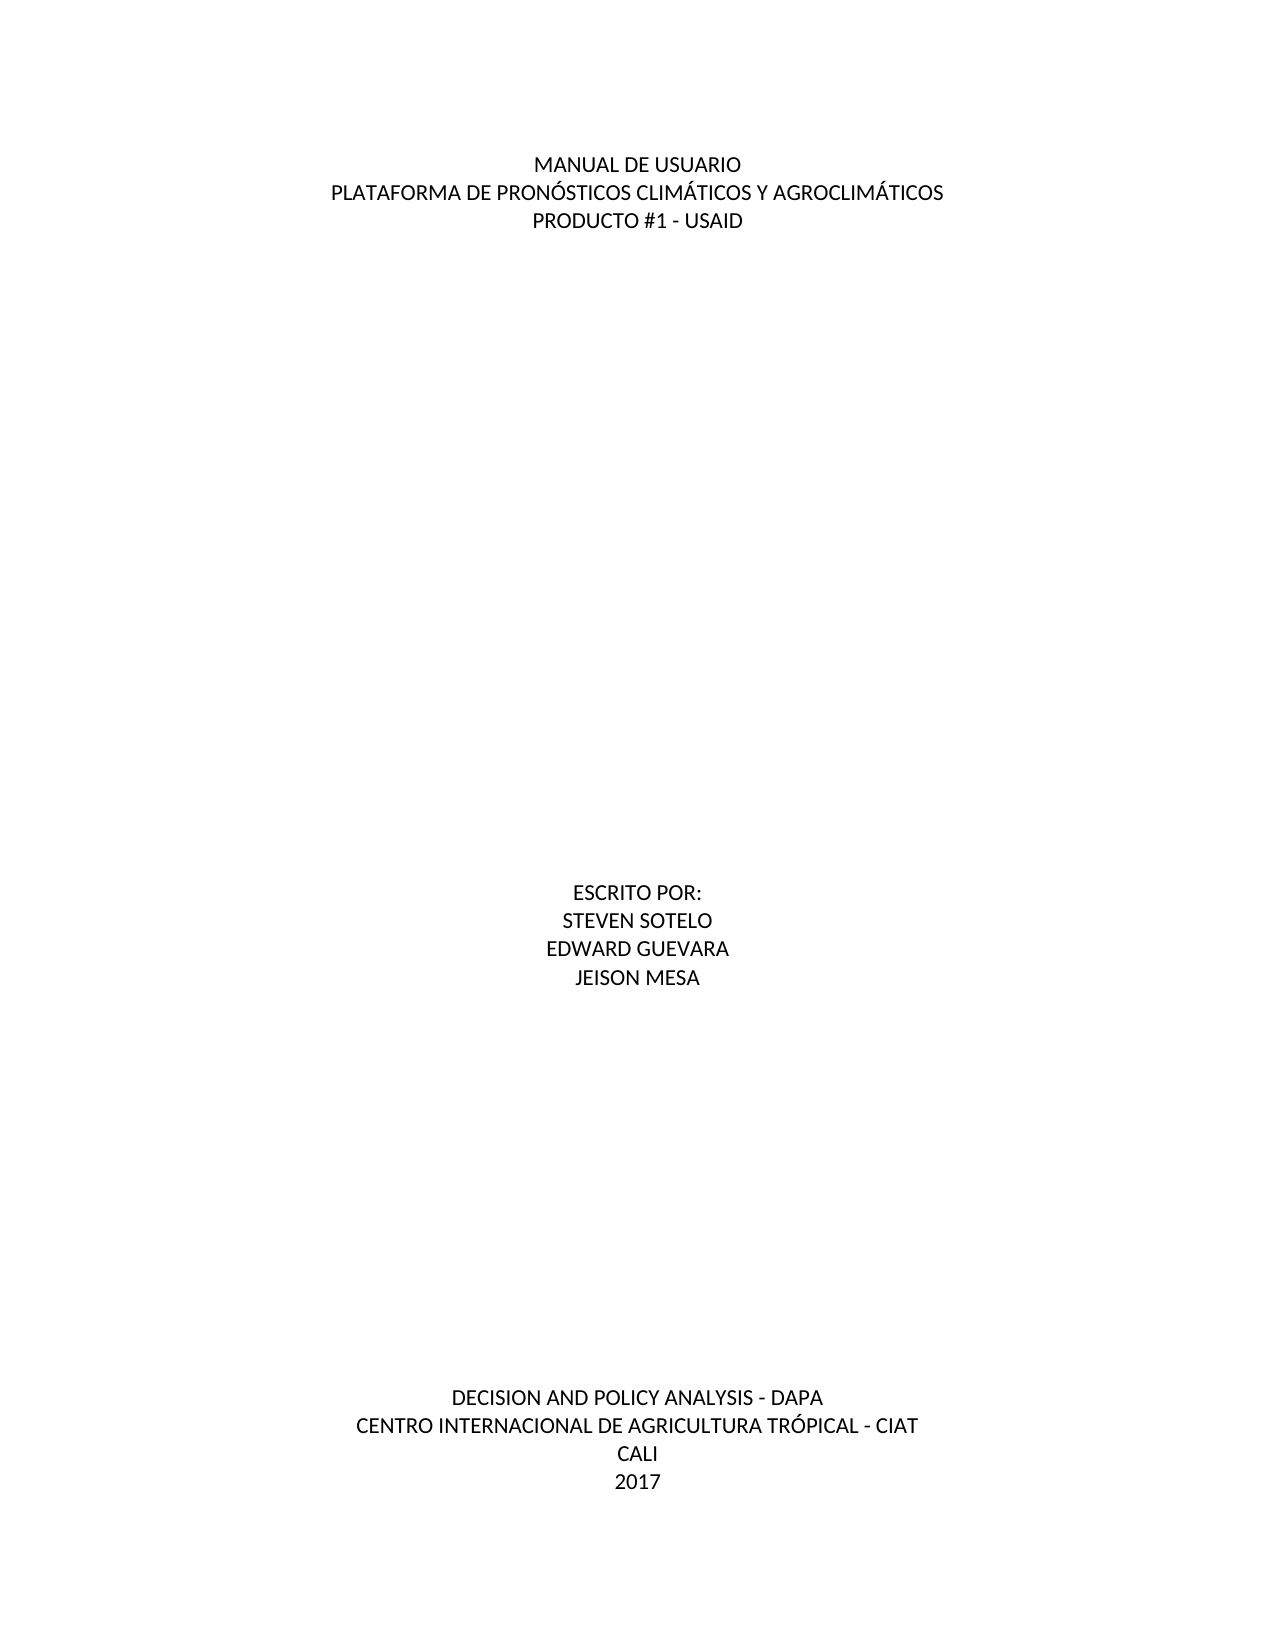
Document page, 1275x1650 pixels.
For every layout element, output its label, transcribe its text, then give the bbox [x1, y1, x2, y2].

text DECISION AND POLICY ANALYSIS - DAPA [150, 1383, 1125, 1411]
text EDWARD GUEVARA [150, 934, 1125, 963]
text ESCRITO POR: [150, 878, 1125, 907]
text PLATAFORMA DE PRONÓSTICOS CLIMÁTICOS Y AGROCLIMÁTICOS [150, 178, 1125, 206]
text STEVEN SOTELO [150, 907, 1125, 934]
text PRODUCTO #1 - USAID [150, 206, 1125, 234]
text CENTRO INTERNACIONAL DE AGRICULTURA TRÓPICAL - CIAT [150, 1411, 1125, 1439]
text 2017 [150, 1467, 1125, 1495]
text CALI [150, 1439, 1125, 1467]
text JEISON MESA [150, 963, 1125, 991]
text MANUAL DE USUARIO [150, 150, 1125, 178]
